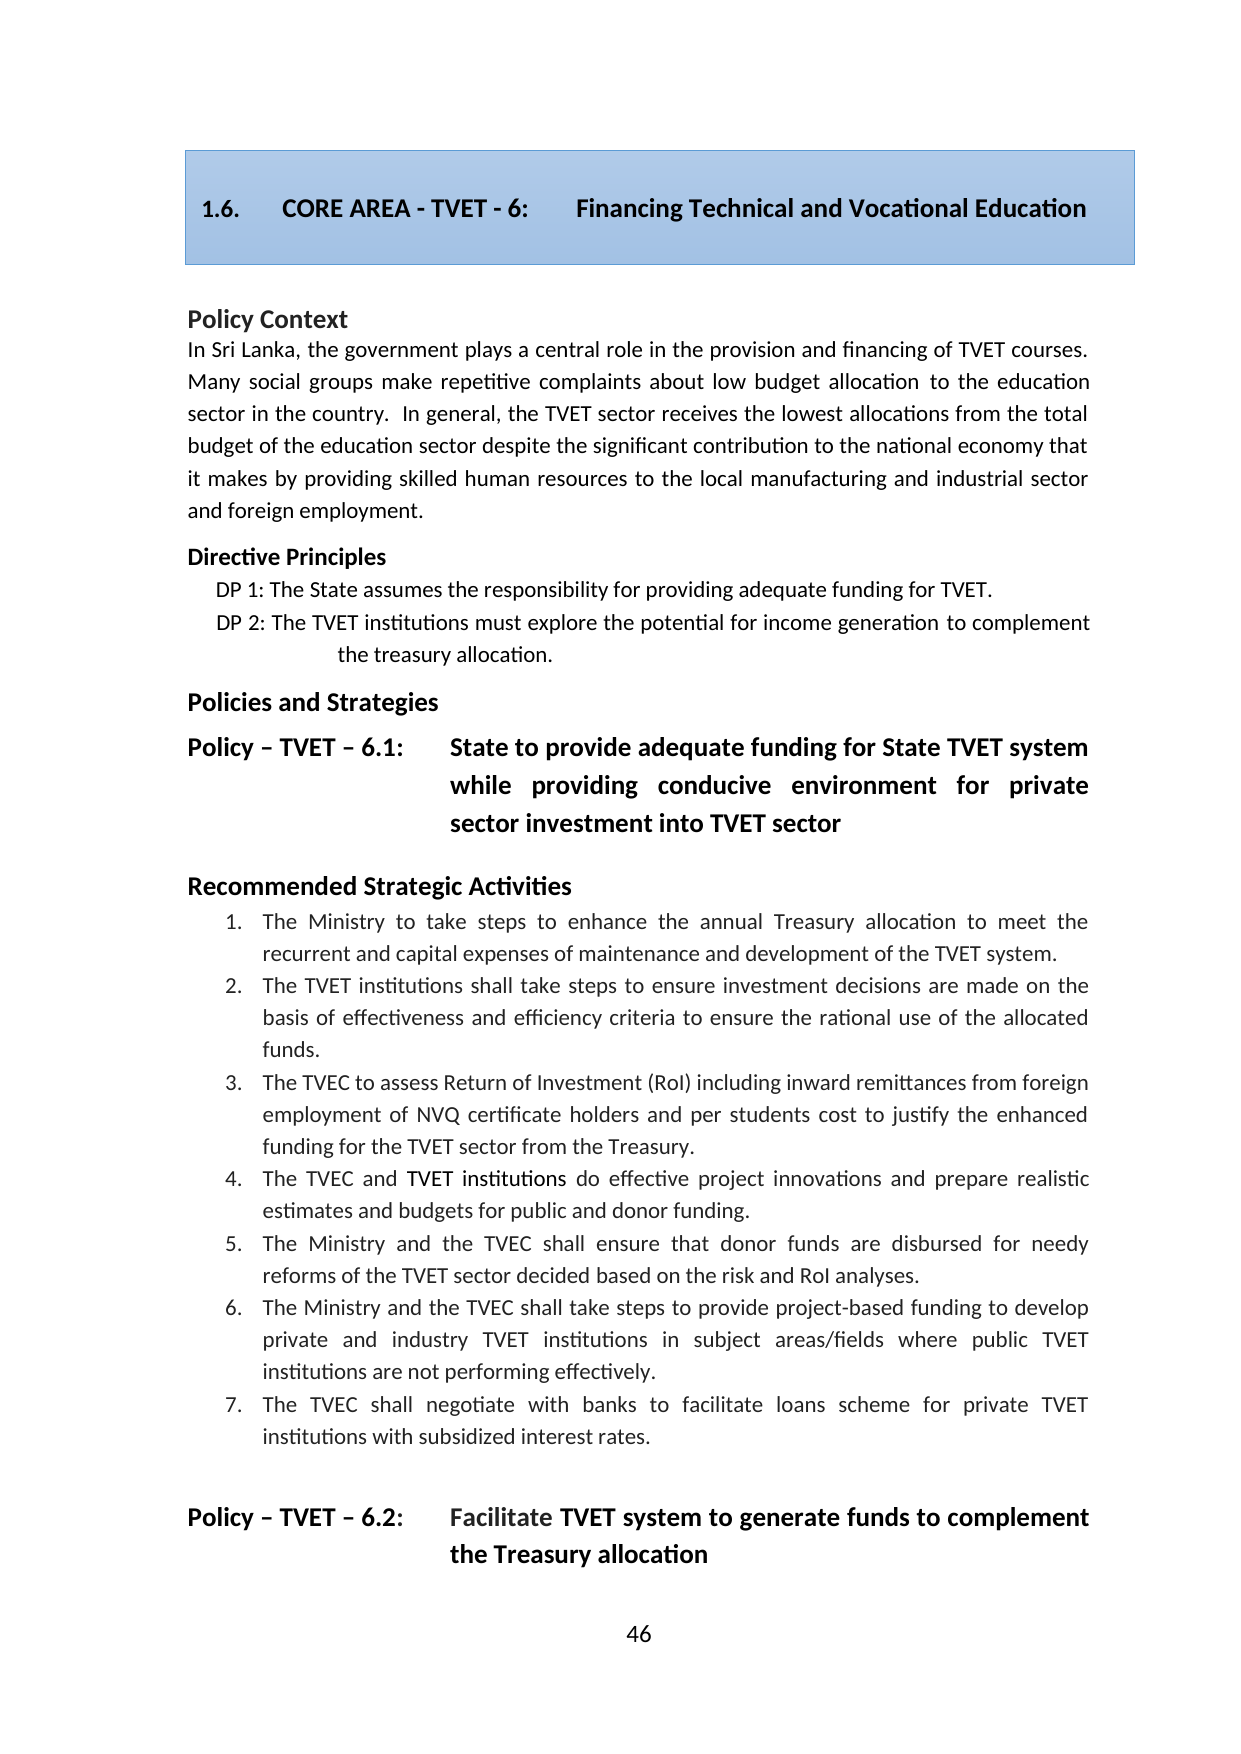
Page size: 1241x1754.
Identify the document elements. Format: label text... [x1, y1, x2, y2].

list DP 2: The TVET institutions must explore the potential for income generation to complement the treasury allocation. [216, 608, 1090, 668]
list The TVEC shall negotiate with banks to facilitate loans scheme for private TVET institutions with subsidized interest rates. [225, 1390, 1090, 1450]
list The TVEC and TVET institutions do effective project innovations and prepare realistic estimates and budgets for public and donor funding. [225, 1164, 1090, 1224]
text In Sri Lanka, the government plays a central role in the provision and financing of TVET courses. Many social groups make repetitive complaints about low budget allocation to the education sector in the country. In general, the TVET sector receives the lowest allocations from the total budget of the education sector despite the significant contribution to the national economy that it makes by providing skilled human resources to the local manufacturing and industrial sector and foreign employment. [187, 335, 1090, 524]
list The Ministry and the TVEC shall take steps to provide project-based funding to develop private and industry TVET institutions in subject areas/fields where public TVET institutions are not performing effectively. [225, 1293, 1090, 1386]
text Policy – TVET – 6.1: State to provide adequate funding for State TVET system while providing conducive environment for private sector investment into TVET sector [187, 730, 1090, 839]
list The TVET institutions shall take steps to ensure investment decisions are made on the basis of effectiveness and efficiency criteria to ensure the rational use of the allocated funds. [225, 971, 1090, 1064]
list DP 1: The State assumes the responsibility for providing adequate funding for TVET. [216, 576, 1090, 604]
text Policies and Strategies [187, 685, 1090, 718]
list The Ministry to take steps to enhance the annual Treasury allocation to meet the recurrent and capital expenses of maintenance and development of the TVET system. [225, 907, 1090, 967]
list The TVEC to assess Return of Investment (RoI) including inward remittances from foreign employment of NVQ certificate holders and per students cost to justify the enhanced funding for the TVET sector from the Treasury. [225, 1068, 1090, 1160]
text Policy Context [187, 265, 1090, 335]
list Policy – TVET – 6.2: Facilitate TVET system to generate funds to complement the Treasury allocation [187, 1500, 1090, 1571]
text Recommended Strategic Activities [187, 869, 1090, 902]
text Directive Principles [187, 541, 1090, 571]
list The Ministry and the TVEC shall ensure that donor funds are disbursed for needy reforms of the TVET sector decided based on the risk and RoI analyses. [225, 1229, 1090, 1289]
